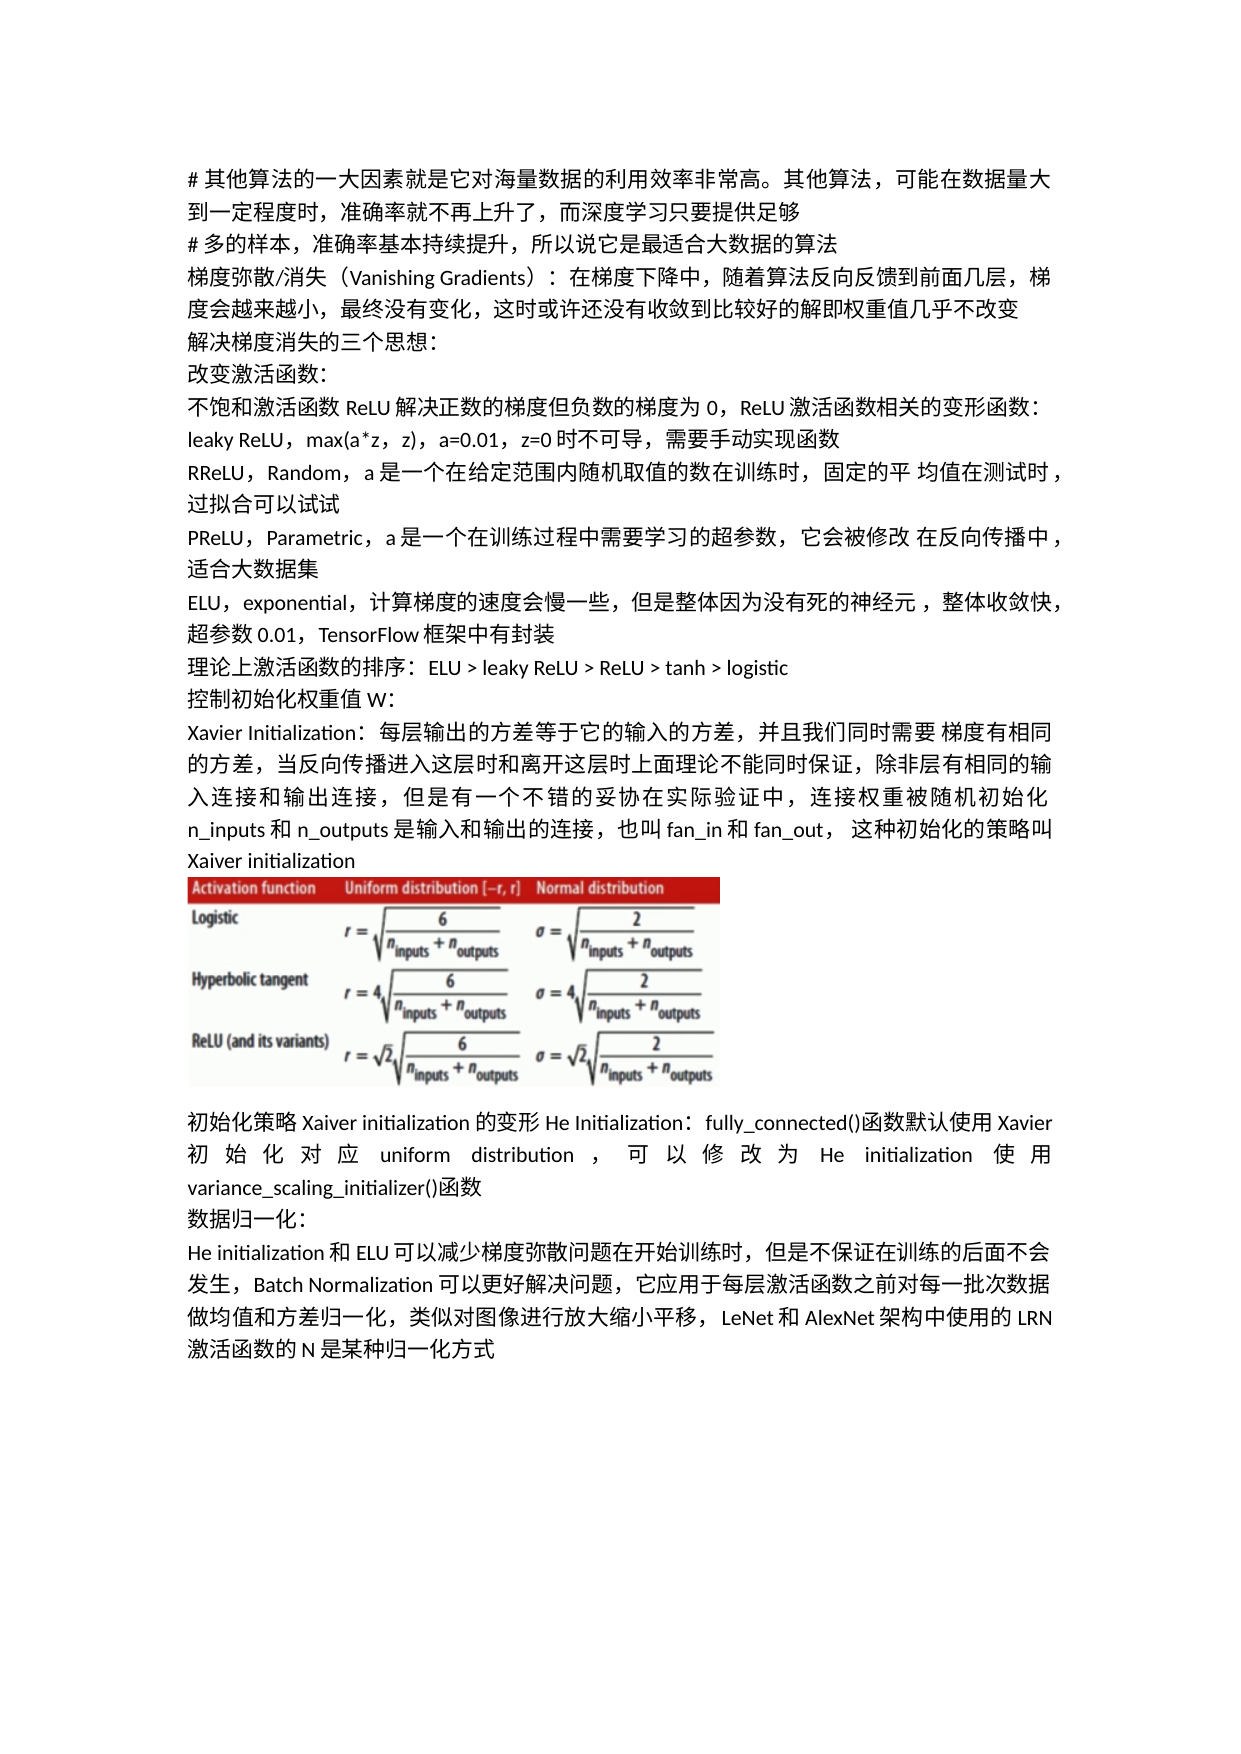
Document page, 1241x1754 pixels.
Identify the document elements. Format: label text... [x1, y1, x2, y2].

text Xavier Initialization：每层输出的方差等于它的输入的方差，并且我们同时需要 梯度有相同的方差，当反向传播进入这层时和离开这层时上面理论不能同时保证，除非层有相同的输入连接和输出连接，但是有一个不错的妥协在实际验证中，连接权重被随机初始化，n_inputs和n_outputs是输入和输出的连接，也叫fan_in和fan_out， 这种初始化的策略叫Xaiver initialization [187, 714, 1053, 877]
text 初始化策略Xaiver initialization的变形He Initialization：fully_connected()函数默认使用Xavier初始化对应uniform distribution，可以修改为He initialization使用variance_scaling_initializer()函数 [187, 1104, 1053, 1202]
text 控制初始化权重值W： [187, 682, 1053, 714]
text 数据归一化： [187, 1202, 1053, 1234]
text # 多的样本，准确率基本持续提升，所以说它是最适合大数据的算法 [187, 227, 1053, 259]
text He initialization和ELU可以减少梯度弥散问题在开始训练时，但是不保证在训练的后面不会发生，Batch Normalization可以更好解决问题，它应用于每层激活函数之前对每一批次数据做均值和方差归一化，类似对图像进行放大缩小平移，LeNet和AlexNet架构中使用的LRN激活函数的N是某种归一化方式 [187, 1234, 1053, 1364]
text 解决梯度消失的三个思想： [187, 324, 1053, 357]
text 不饱和激活函数ReLU解决正数的梯度但负数的梯度为0，ReLU激活函数相关的变形函数：leaky ReLU，max(a*z，z)，a=0.01，z=0时不可导，需要手动实现函数 [187, 389, 1053, 454]
picture [187, 877, 720, 1087]
text RReLU，Random，a是一个在给定范围内随机取值的数在训练时，固定的平 均值在测试时，过拟合可以试试 [187, 454, 1053, 519]
text # 其他算法的一大因素就是它对海量数据的利用效率非常高。其他算法，可能在数据量大到一定程度时，准确率就不再上升了，而深度学习只要提供足够 [187, 162, 1053, 227]
text PReLU，Parametric，a是一个在训练过程中需要学习的超参数，它会被修改 在反向传播中，适合大数据集 [187, 519, 1053, 584]
text 梯度弥散/消失（Vanishing Gradients）：在梯度下降中，随着算法反向反馈到前面几层，梯度会越来越小，最终没有变化，这时或许还没有收敛到比较好的解即权重值几乎不改变 [187, 259, 1053, 324]
text 改变激活函数： [187, 357, 1053, 389]
text 理论上激活函数的排序：ELU > leaky ReLU > ReLU > tanh > logistic [187, 649, 1053, 682]
text ELU，exponential，计算梯度的速度会慢一些，但是整体因为没有死的神经元 ，整体收敛快，超参数0.01，TensorFlow框架中有封装 [187, 584, 1053, 649]
